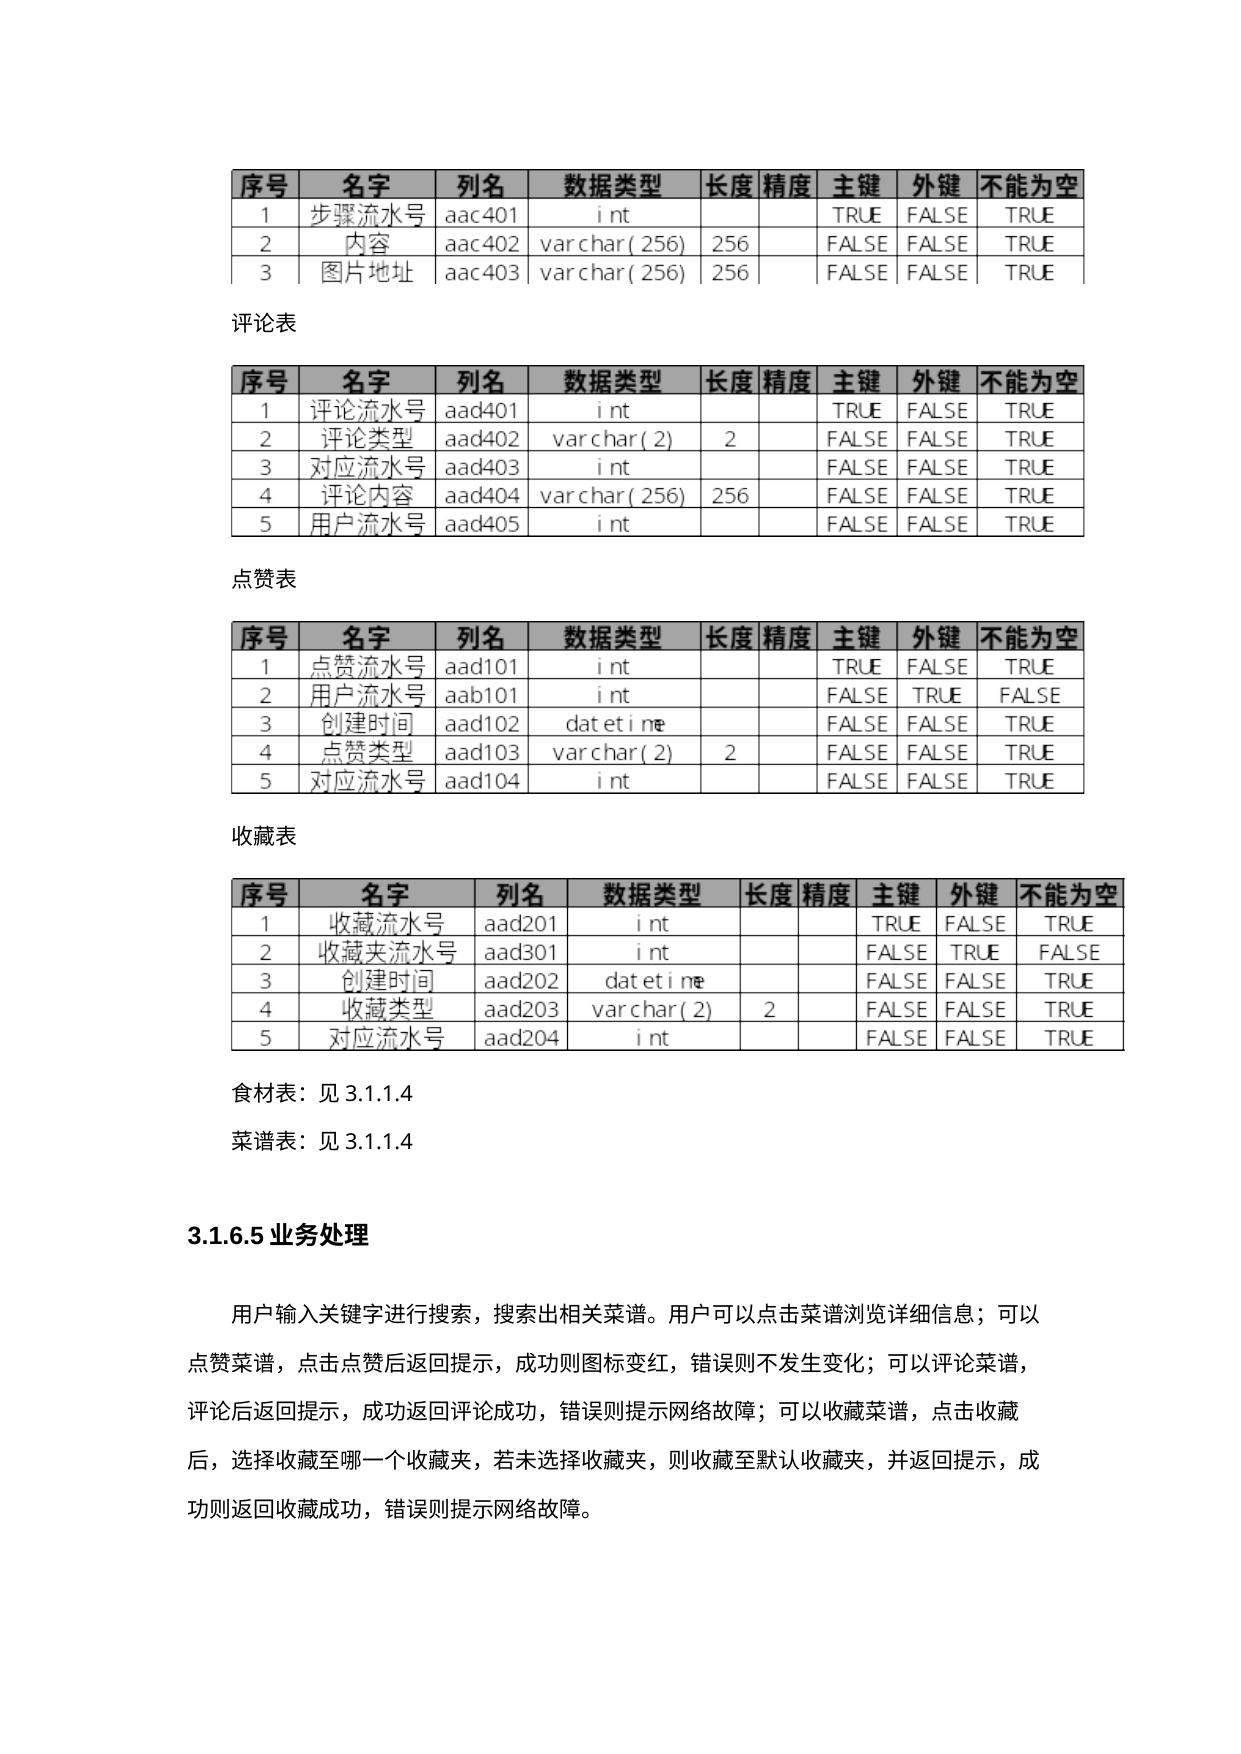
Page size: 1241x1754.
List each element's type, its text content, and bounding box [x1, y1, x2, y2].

text 点赞表 [187, 562, 1053, 594]
text 收藏表 [187, 819, 1053, 851]
text 用户输入关键字进行搜索，搜索出相关菜谱。用户可以点击菜谱浏览详细信息；可以点赞菜谱，点击点赞后返回提示，成功则图标变红，错误则不发生变化；可以评论菜谱，评论后返回提示，成功返回评论成功，错误则提示网络故障；可以收藏菜谱，点击收藏后，选择收藏至哪一个收藏夹，若未选择收藏夹，则收藏至默认收藏夹，并返回提示，成功则返回收藏成功，错误则提示网络故障。 [187, 1296, 1053, 1524]
text 评论表 [187, 305, 1053, 338]
subtitle 3.1.6.5业务处理 [187, 1201, 1053, 1266]
text 菜谱表：见3.1.1.4 [187, 1124, 1053, 1156]
text 食材表：见3.1.1.4 [187, 1075, 1053, 1108]
